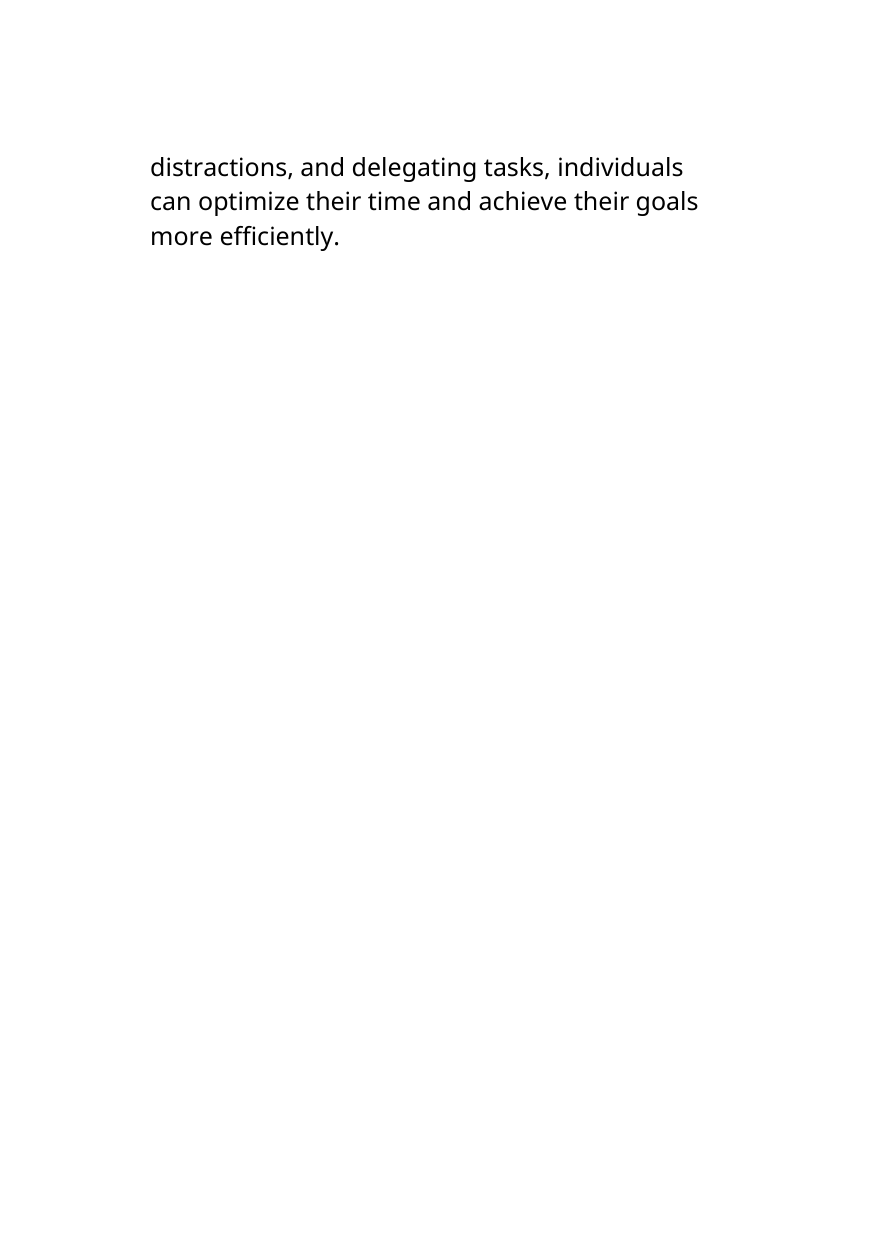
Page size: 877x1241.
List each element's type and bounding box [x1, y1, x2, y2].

text [150, 150, 727, 252]
